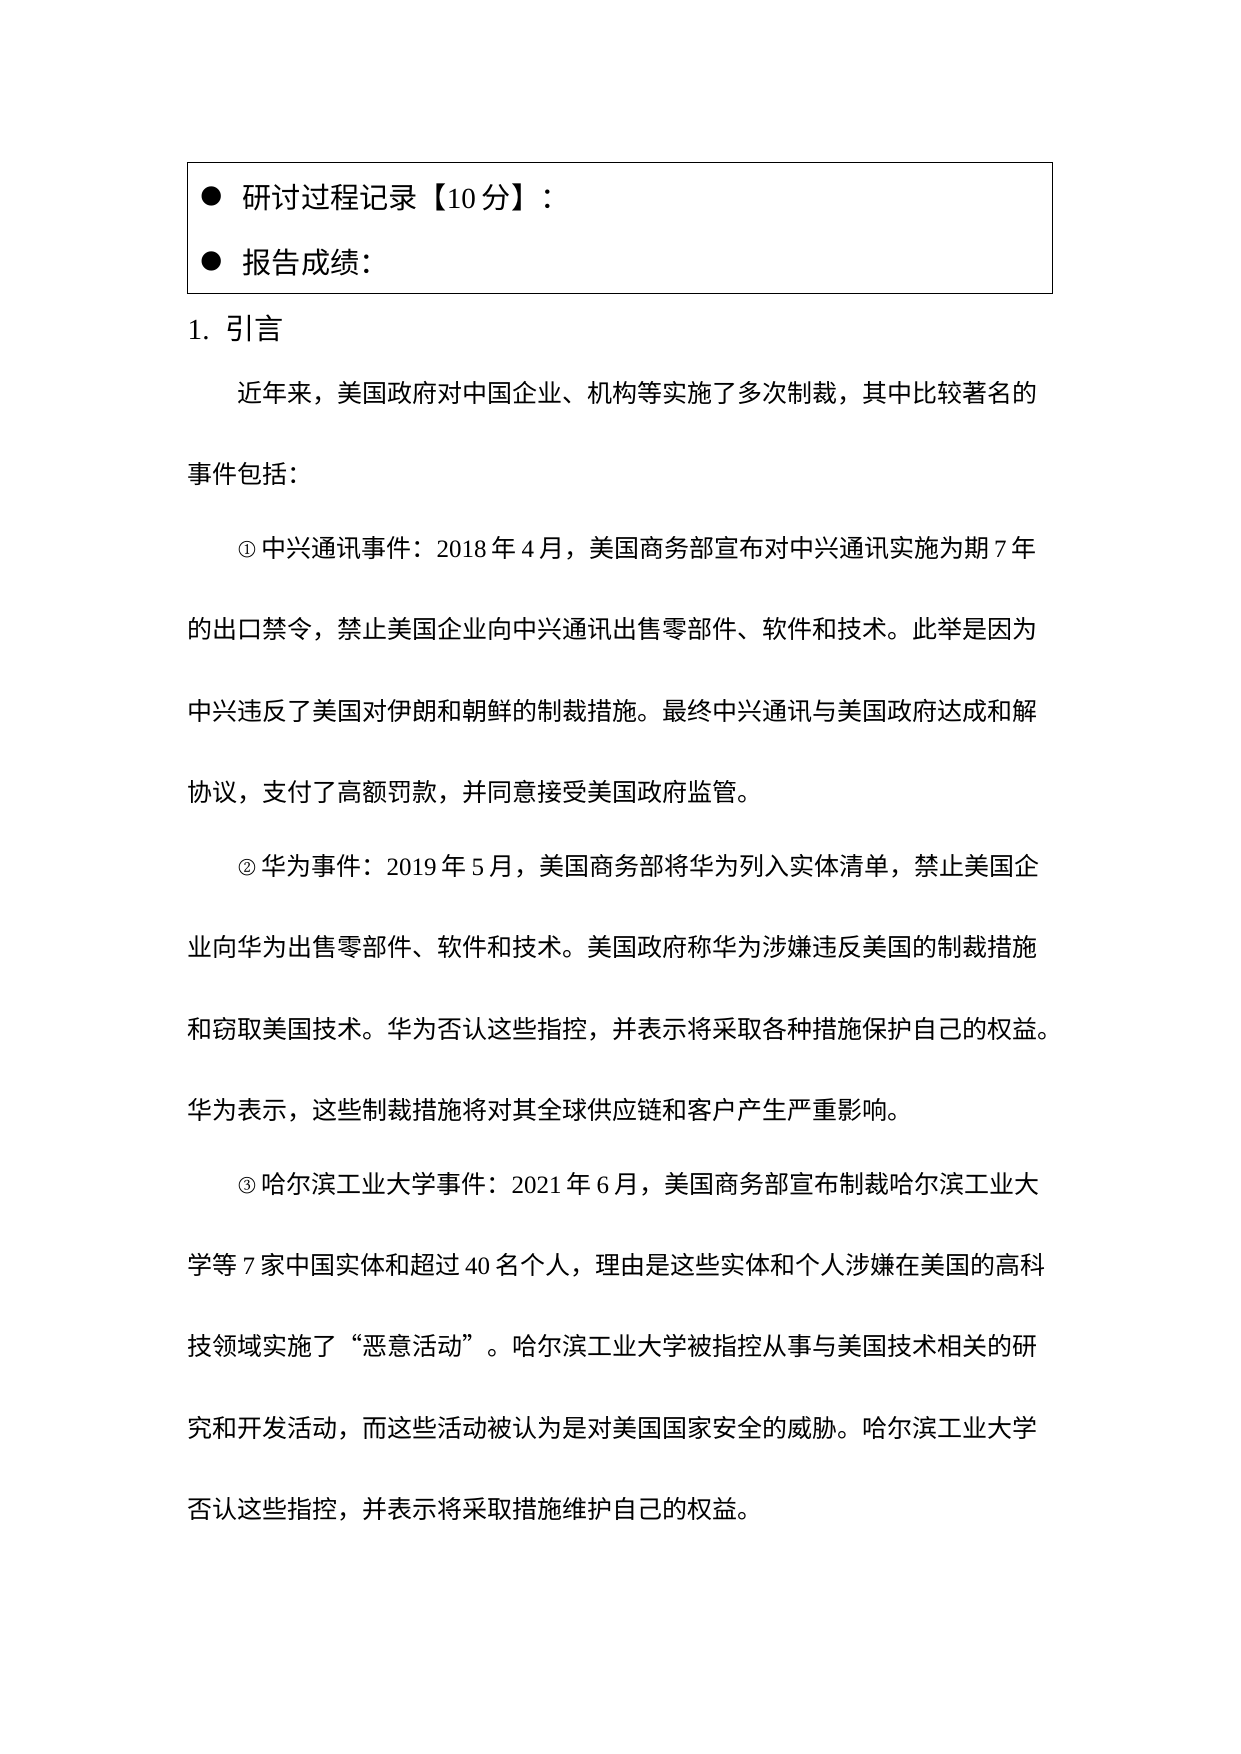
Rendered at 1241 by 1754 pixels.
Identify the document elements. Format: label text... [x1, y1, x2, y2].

text 近年来，美国政府对中国企业、机构等实施了多次制裁，其中比较著名的事件包括： [187, 359, 1053, 505]
text ③哈尔滨工业大学事件：2021年6月，美国商务部宣布制裁哈尔滨工业大学等7家中国实体和超过40名个人，理由是这些实体和个人涉嫌在美国的高科技领域实施了“恶意活动”。哈尔滨工业大学被指控从事与美国技术相关的研究和开发活动，而这些活动被认为是对美国国家安全的威胁。哈尔滨工业大学否认这些指控，并表示将采取措施维护自己的权益。 [187, 1150, 1053, 1540]
list 引言 [187, 294, 1053, 359]
text ②华为事件：2019年5月，美国商务部将华为列入实体清单，禁止美国企业向华为出售零部件、软件和技术。美国政府称华为涉嫌违反美国的制裁措施和窃取美国技术。华为否认这些指控，并表示将采取各种措施保护自己的权益。华为表示，这些制裁措施将对其全球供应链和客户产生严重影响。 [187, 832, 1053, 1141]
text ①中兴通讯事件：2018年4月，美国商务部宣布对中兴通讯实施为期7年的出口禁令，禁止美国企业向中兴通讯出售零部件、软件和技术。此举是因为中兴违反了美国对伊朗和朝鲜的制裁措施。最终中兴通讯与美国政府达成和解协议，支付了高额罚款，并同意接受美国政府监管。 [187, 514, 1053, 823]
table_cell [188, 163, 1052, 293]
